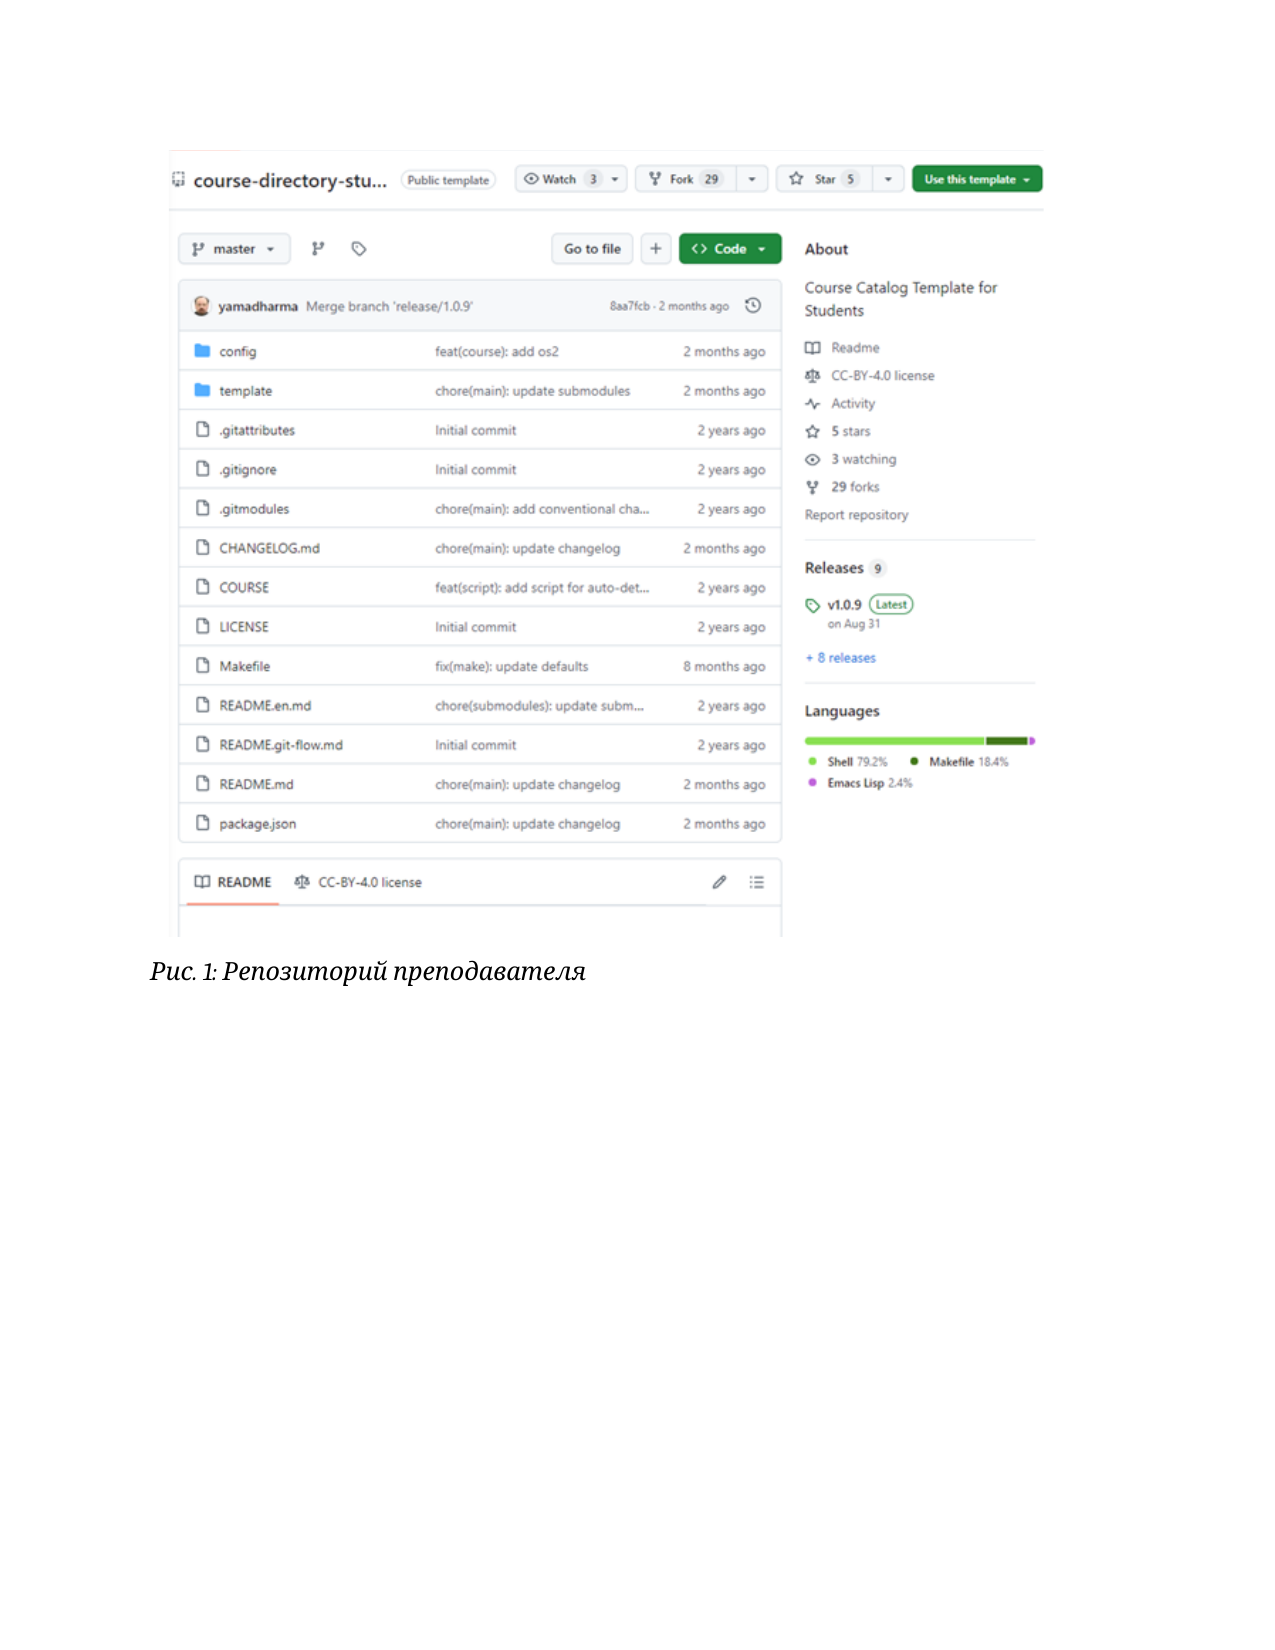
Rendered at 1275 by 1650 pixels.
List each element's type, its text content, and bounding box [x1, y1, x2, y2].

text Рис. 1: Репозиторий преподавателя [150, 958, 1125, 987]
picture [168, 150, 1044, 937]
